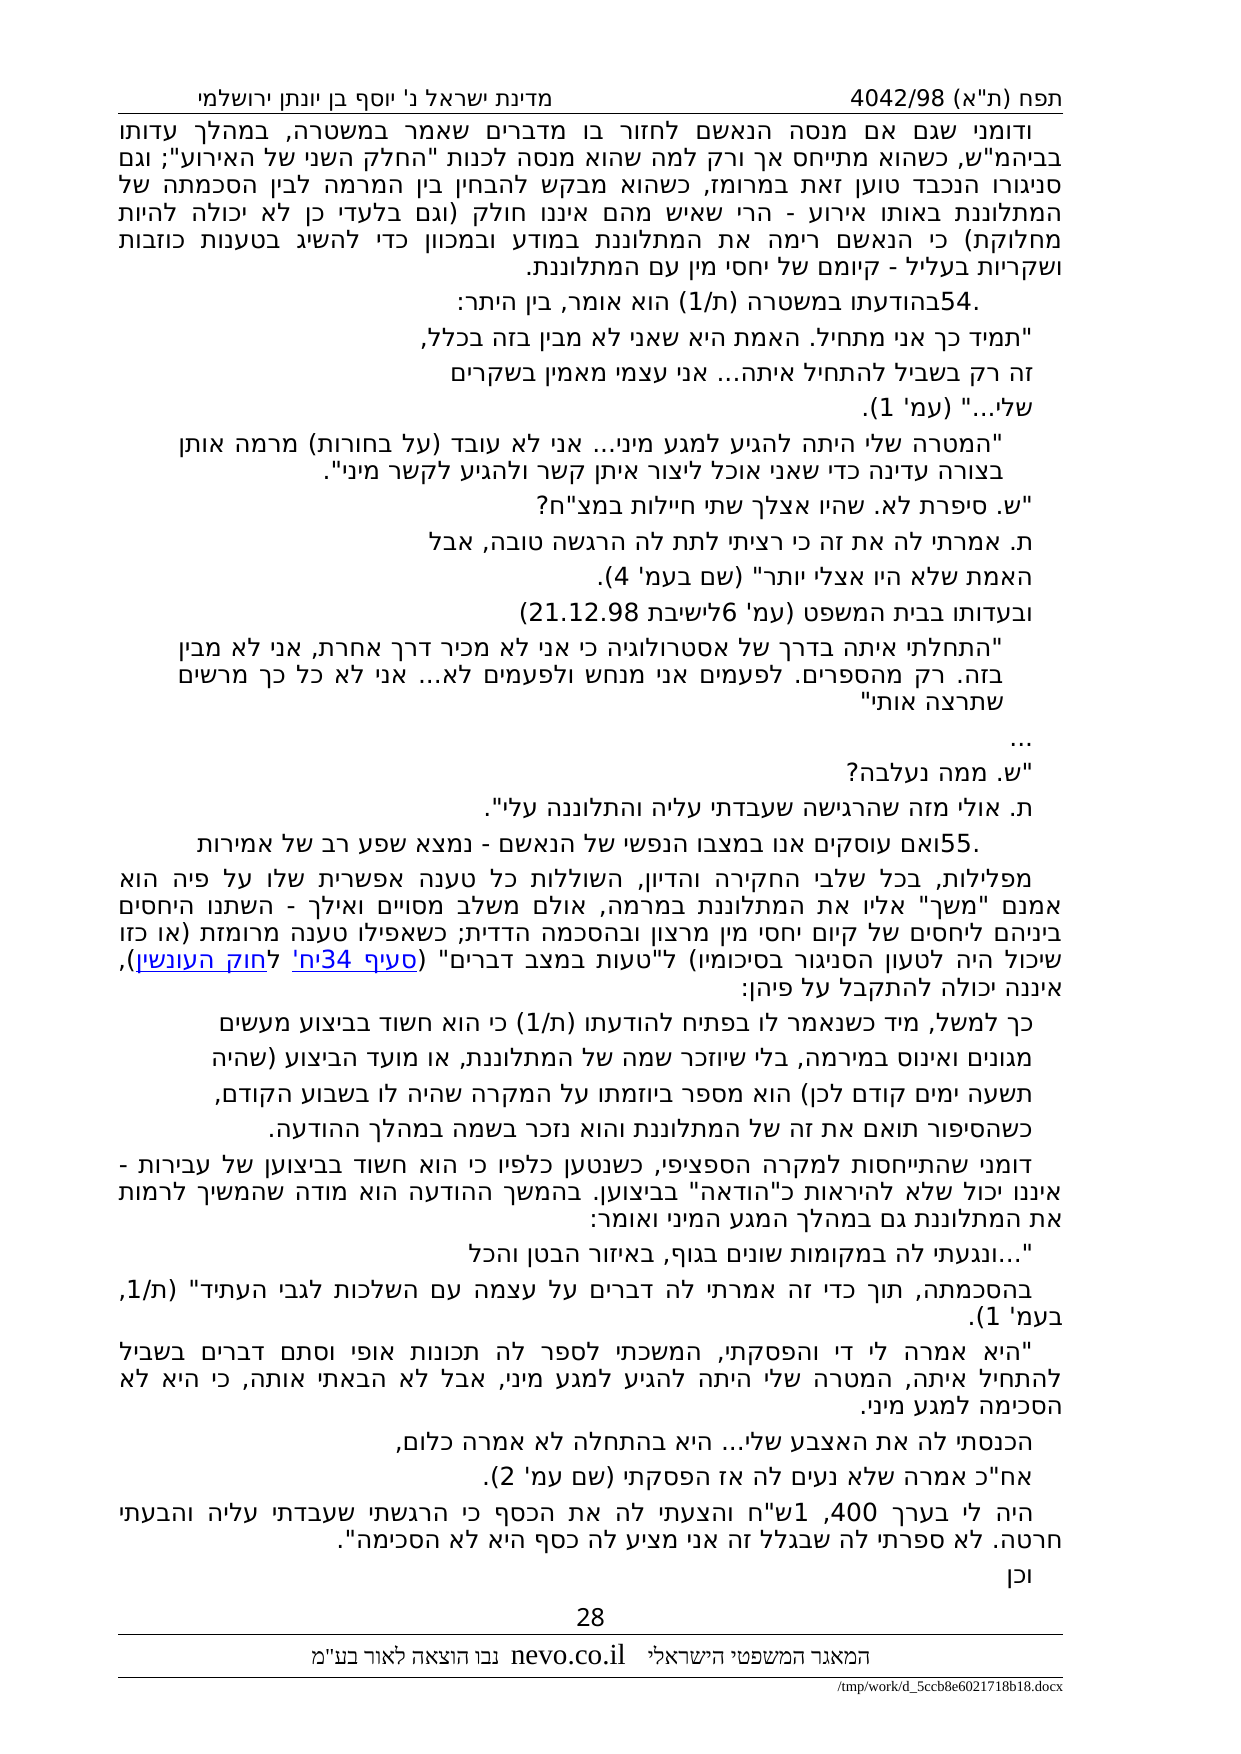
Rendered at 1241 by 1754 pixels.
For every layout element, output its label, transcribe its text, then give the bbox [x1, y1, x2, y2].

text ... [118, 724, 1063, 751]
text זה רק בשביל להתחיל איתה... אני עצמי מאמין בשקרים [118, 360, 1063, 387]
text מגונים ואינוס במירמה, בלי שיוזכר שמה של המתלוננת, או מועד הביצוע (שהיה [118, 1045, 1063, 1072]
text היה לי בערך 400, 1ש"ח והצעתי לה את הכסף כי הרגשתי שעבדתי עליה והבעתי חרטה. לא ספרתי לה שבגלל זה אני מציע לה כסף היא לא הסכימה". [118, 1499, 1063, 1553]
text .54בהודעתו במשטרה (ת/1) הוא אומר, בין היתר: [118, 289, 1063, 316]
text בהסכמתה, תוך כדי זה אמרתי לה דברים על עצמה עם השלכות לגבי העתיד" (ת/1, בעמ' 1). [118, 1276, 1063, 1331]
text ת. אמרתי לה את זה כי רציתי לתת לה הרגשה טובה, אבל [118, 528, 1063, 556]
text "היא אמרה לי די והפסקתי, המשכתי לספר לה תכונות אופי וסתם דברים בשביל להתחיל איתה, המטרה שלי היתה להגיע למגע מיני, אבל לא הבאתי אותה, כי היא לא הסכימה למגע מיני. [118, 1339, 1063, 1420]
text מפלילות, בכל שלבי החקירה והדיון, השוללות כל טענה אפשרית שלו על פיה הוא אמנם "משך" אליו את המתלוננת במרמה, אולם משלב מסויים ואילך - השתנו היחסים ביניהם ליחסים של קיום יחסי מין מרצון ובהסכמה הדדית; כשאפילו טענה מרומזת (או כזו שיכול היה לטעון הסניגור בסיכומיו) ל"טעות במצב דברים" (סעיף 34יח' לחוק העונשין), איננה יכולה להתקבל על פיהן: [118, 866, 1063, 1001]
text תשעה ימים קודם לכן) הוא מספר ביוזמתו על המקרה שהיה לו בשבוע הקודם, [118, 1081, 1063, 1108]
text .55ואם עוסקים אנו במצבו הנפשי של הנאשם - נמצא שפע רב של אמירות [118, 831, 1063, 858]
text כך למשל, מיד כשנאמר לו בפתיח להודעתו (ת/1) כי הוא חשוד בביצוע מעשים [118, 1010, 1063, 1037]
text כשהסיפור תואם את זה של המתלוננת והוא נזכר בשמה במהלך ההודעה. [118, 1116, 1063, 1143]
text ובעדותו בבית המשפט (עמ' 6לישיבת 21.12.98) [118, 599, 1063, 626]
text "התחלתי איתה בדרך של אסטרולוגיה כי אני לא מכיר דרך אחרת, אני לא מבין בזה. רק מהספרים. לפעמים אני מנחש ולפעמים לא... אני לא כל כך מרשים שתרצה אותי" [177, 635, 1004, 716]
text "המטרה שלי היתה להגיע למגע מיני... אני לא עובד (על בחורות) מרמה אותן בצורה עדינה כדי שאני אוכל ליצור איתן קשר ולהגיע לקשר מיני". [177, 431, 1004, 485]
text האמת שלא היו אצלי יותר" (שם בעמ' 4). [118, 564, 1063, 591]
text "ש. סיפרת לא. שהיו אצלך שתי חיילות במצ"ח? [118, 493, 1063, 520]
text "תמיד כך אני מתחיל. האמת היא שאני לא מבין בזה בכלל, [118, 324, 1063, 351]
text ת. אולי מזה שהרגישה שעבדתי עליה והתלוננה עלי". [118, 795, 1063, 822]
text אח"כ אמרה שלא נעים לה אז הפסקתי (שם עמ' 2). [118, 1464, 1063, 1491]
text שלי..." (עמ' 1). [118, 395, 1063, 422]
text הכנסתי לה את האצבע שלי... היא בהתחלה לא אמרה כלום, [118, 1428, 1063, 1456]
text "...ונגעתי לה במקומות שונים בגוף, באיזור הבטן והכל [118, 1241, 1063, 1268]
text "ש. ממה נעלבה? [118, 760, 1063, 787]
text דומני שהתייחסות למקרה הספציפי, כשנטען כלפיו כי הוא חשוד בביצוען של עבירות - איננו יכול שלא להיראות כ"הודאה" בביצוען. בהמשך ההודעה הוא מודה שהמשיך לרמות את המתלוננת גם במהלך המגע המיני ואומר: [118, 1151, 1063, 1233]
text וכן [118, 1562, 1063, 1589]
text ודומני שגם אם מנסה הנאשם לחזור בו מדברים שאמר במשטרה, במהלך עדותו בביהמ"ש, כשהוא מתייחס אך ורק למה שהוא מנסה לכנות "החלק השני של האירוע"; וגם סניגורו הנכבד טוען זאת במרומז, כשהוא מבקש להבחין בין המרמה לבין הסכמתה של המתלוננת באותו אירוע - הרי שאיש מהם איננו חולק (וגם בלעדי כן לא יכולה להיות מחלוקת) כי הנאשם רימה את המתלוננת במודע ובמכוון כדי להשיג בטענות כוזבות ושקריות בעליל - קיומם של יחסי מין עם המתלוננת. [118, 118, 1063, 281]
